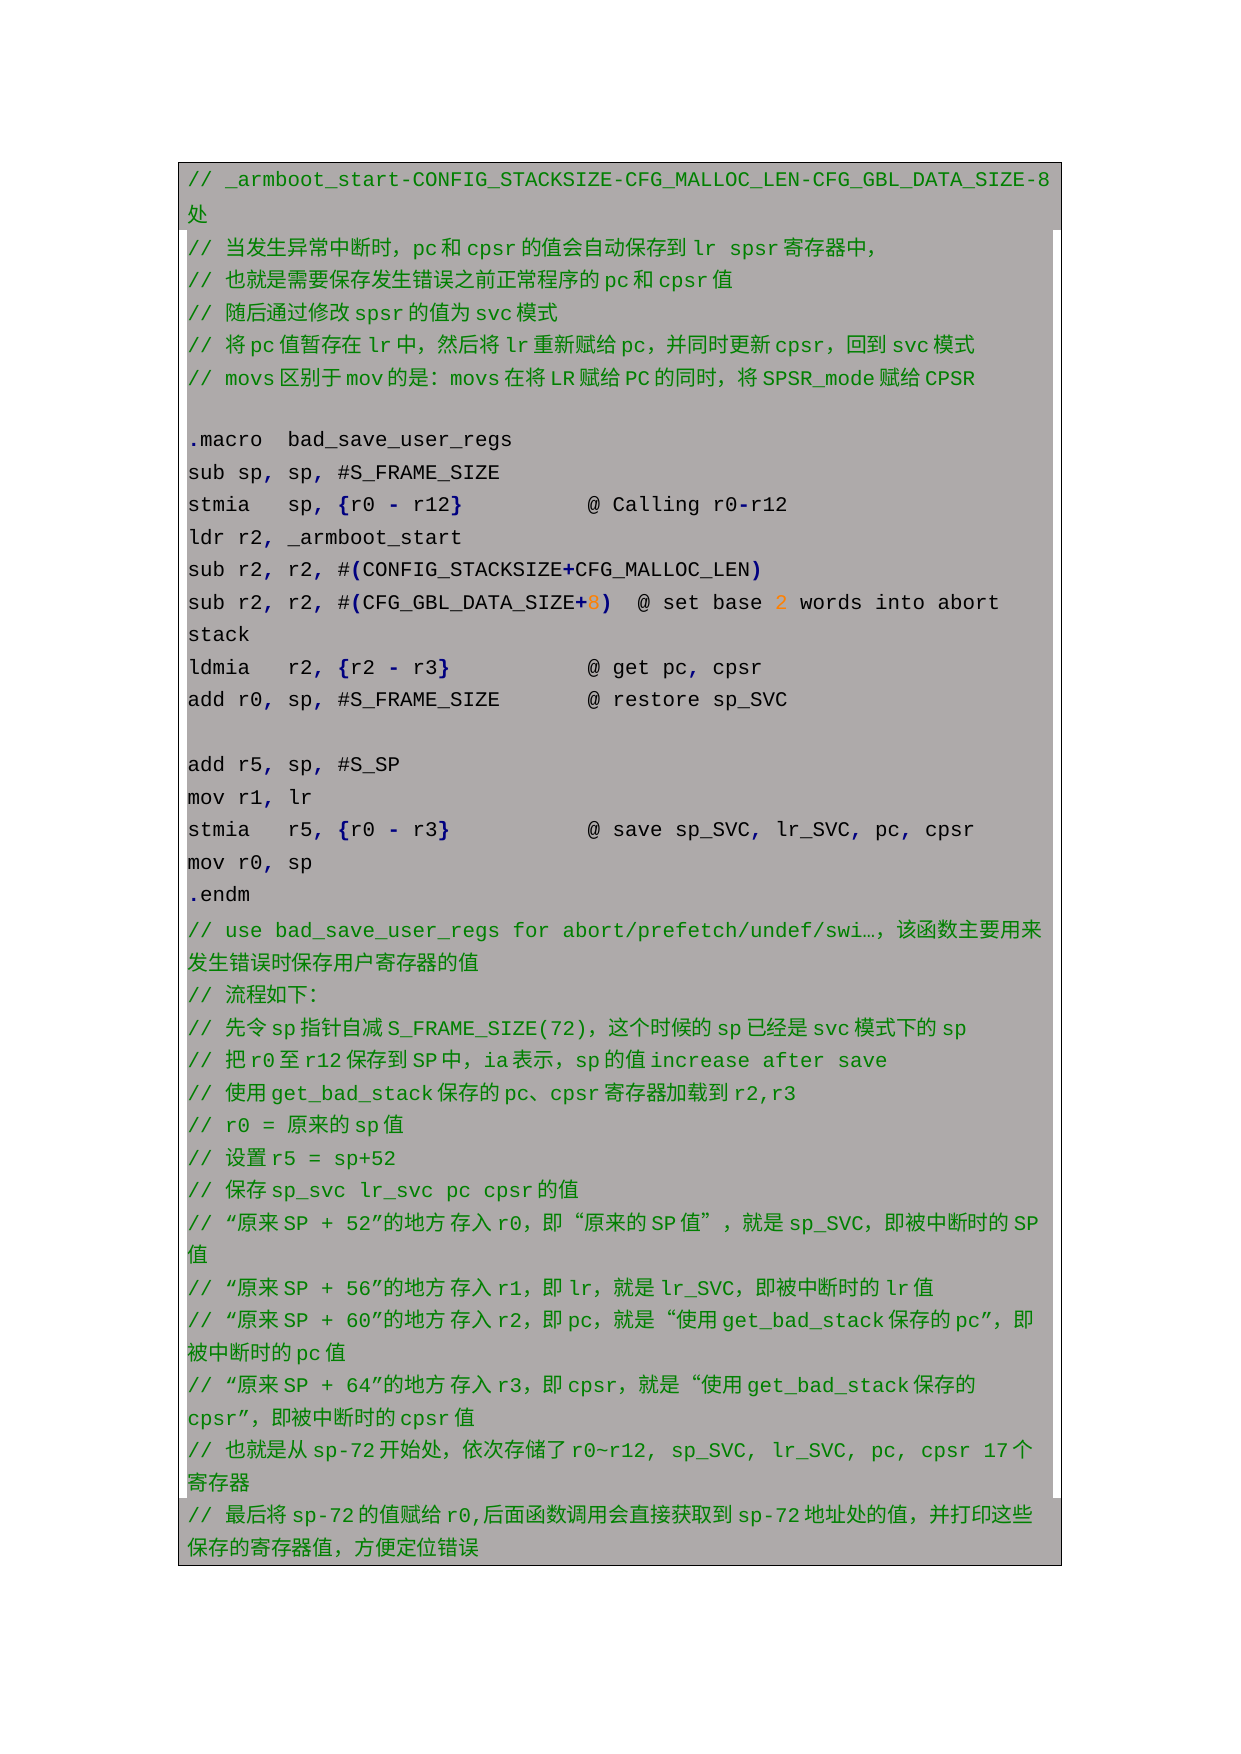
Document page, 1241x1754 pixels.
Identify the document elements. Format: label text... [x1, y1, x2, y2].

text // “原来SP + 64”的地方 存入 r3，即cpsr，就是“使用get_bad_stack保存的cpsr”，即被中断时的cpsr值 [187, 1368, 1053, 1433]
text // 随后通过修改spsr的值为svc模式 [187, 295, 1053, 328]
text // 当发生异常中断时，pc和cpsr的值会自动保存到lr spsr寄存器中， [187, 230, 1053, 263]
text // r0 = 原来的sp值 [187, 1108, 1053, 1140]
text // “原来SP + 60”的地方 存入 r2，即pc，就是“使用get_bad_stack保存的pc”，即被中断时的pc值 [187, 1303, 1053, 1368]
text // “原来SP + 52”的地方 存入 r0，即“原来的SP值”，就是sp_SVC，即被中断时的SP值 [187, 1205, 1053, 1270]
text .macro bad_save_user_regs [187, 425, 1053, 458]
text // 最后将sp-72的值赋给r0,后面函数调用会直接获取到sp-72地址处的值，并打印这些保存的寄存器值，方便定位错误 [179, 1494, 1061, 1565]
text stmia sp, {r0 - r12} @ Calling r0-r12 [187, 490, 1053, 523]
text // 保存sp_svc lr_svc pc cpsr的值 [187, 1173, 1053, 1205]
text // use bad_save_user_regs for abort/prefetch/undef/swi…，该函数主要用来发生错误时保存用户寄存器的值 [187, 913, 1053, 978]
text // 将pc值暂存在lr中，然后将lr重新赋给pc，并同时更新cpsr，回到svc模式 [187, 328, 1053, 360]
text // 先令sp指针自减S_FRAME_SIZE(72)，这个时候的sp已经是svc模式下的sp [187, 1010, 1053, 1043]
text // movs区别于mov的是：movs在将LR赋给PC的同时，将SPSR_mode赋给CPSR [187, 360, 1053, 393]
text .endm [187, 880, 1053, 913]
text // “原来SP + 56”的地方 存入 r1，即lr，就是lr_SVC，即被中断时的lr值 [187, 1270, 1053, 1303]
text ldmia r2, {r2 - r3} @ get pc, cpsr [187, 653, 1053, 685]
text // 使用get_bad_stack保存的pc、cpsr寄存器加载到r2,r3 [187, 1075, 1053, 1108]
text add r5, sp, #S_SP [187, 750, 1053, 783]
text // _armboot_start-CONFIG_STACKSIZE-CFG_MALLOC_LEN-CFG_GBL_DATA_SIZE-8处 [179, 163, 1061, 230]
text sub r2, r2, #(CONFIG_STACKSIZE+CFG_MALLOC_LEN) [187, 555, 1053, 588]
text // 也就是需要保存发生错误之前正常程序的pc和cpsr值 [187, 263, 1053, 295]
text // 流程如下： [187, 978, 1053, 1010]
text stmia r5, {r0 - r3} @ save sp_SVC, lr_SVC, pc, cpsr [187, 815, 1053, 848]
text ldr r2, _armboot_start [187, 523, 1053, 555]
text sub r2, r2, #(CFG_GBL_DATA_SIZE+8) @ set base 2 words into abort stack [187, 588, 1053, 653]
text // 设置r5 = sp+52 [187, 1140, 1053, 1173]
text // 也就是从sp-72开始处，依次存储了r0~r12, sp_SVC, lr_SVC, pc, cpsr 17个寄存器 [187, 1433, 1053, 1494]
text // 把r0至r12保存到SP中，ia表示，sp的值increase after save [187, 1043, 1053, 1075]
text add r0, sp, #S_FRAME_SIZE @ restore sp_SVC [187, 685, 1053, 718]
text mov r0, sp [187, 848, 1053, 880]
text sub sp, sp, #S_FRAME_SIZE [187, 458, 1053, 490]
text mov r1, lr [187, 783, 1053, 815]
